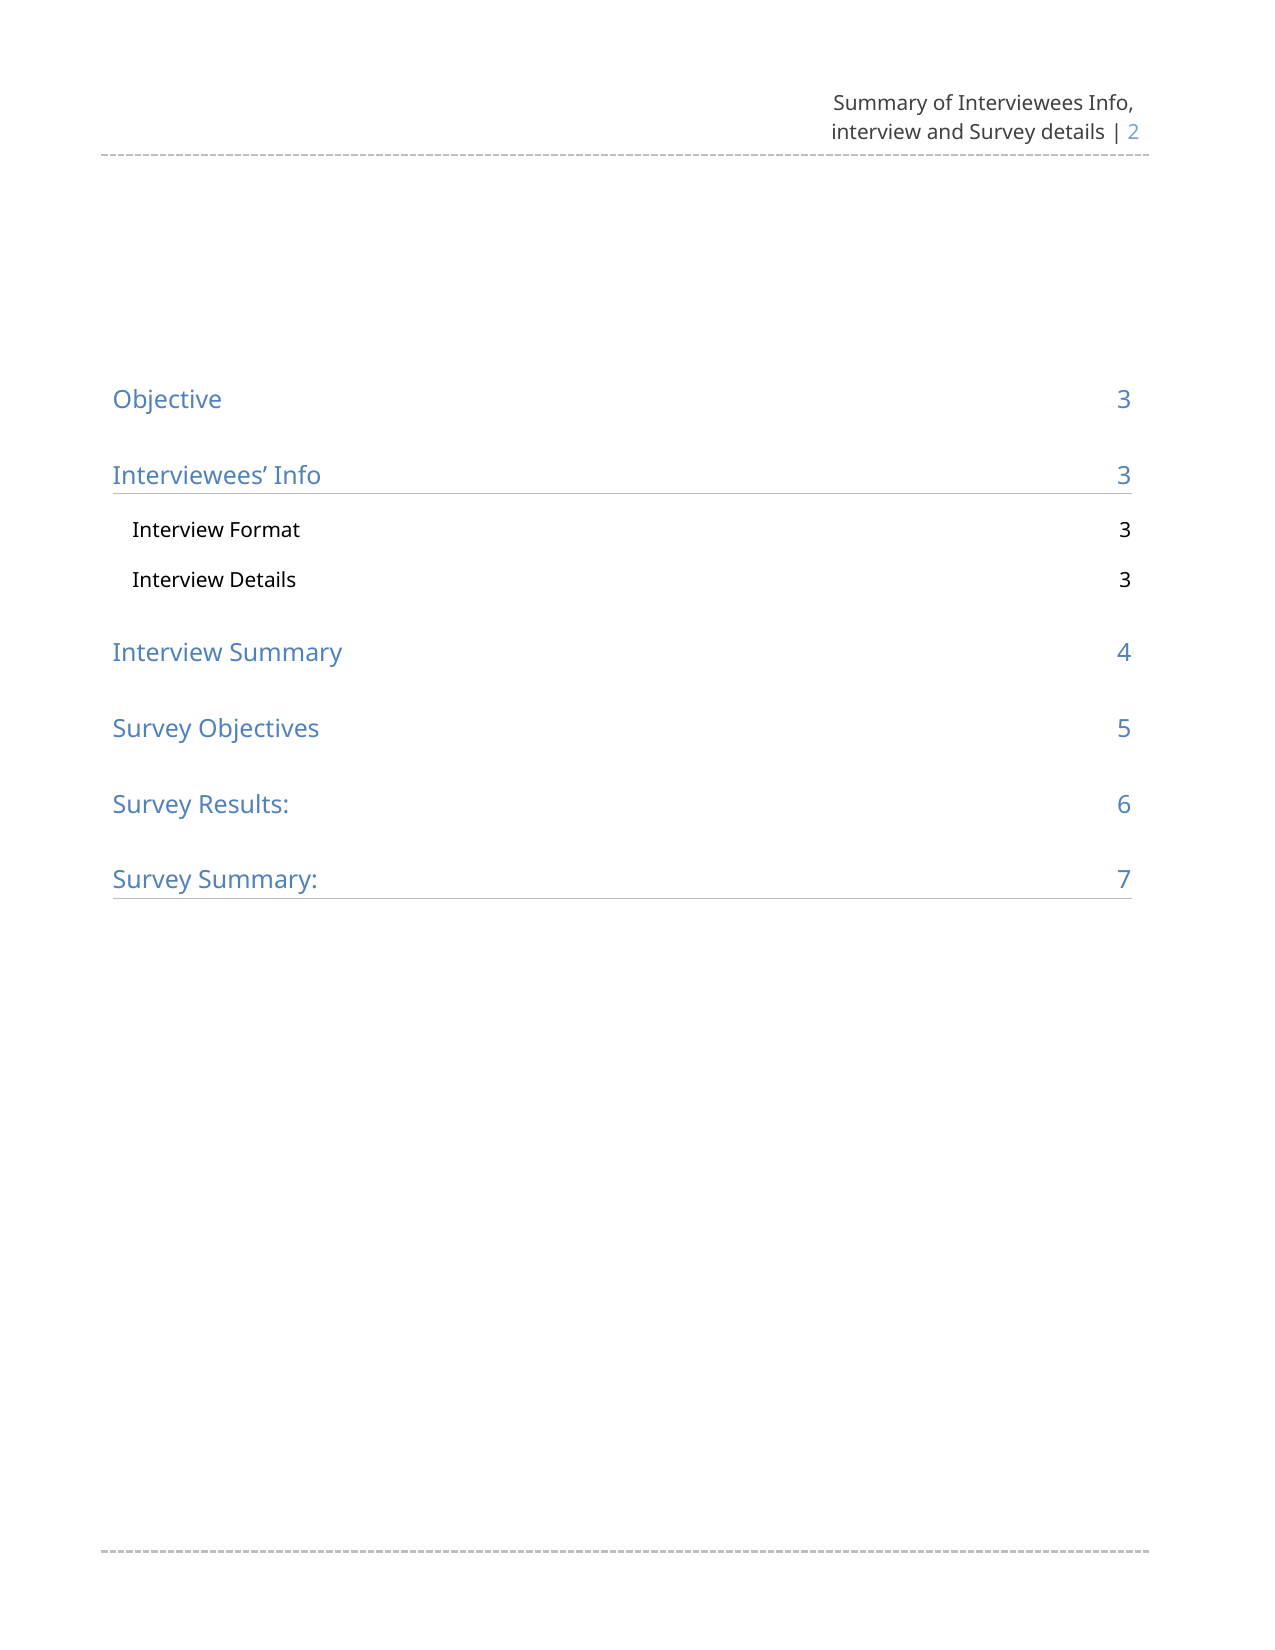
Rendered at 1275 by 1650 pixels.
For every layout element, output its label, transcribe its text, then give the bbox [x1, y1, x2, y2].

text Objective 3 [112, 382, 1132, 416]
text Interviewees’ Info 3 [112, 457, 1132, 494]
text Interview Summary 4 [112, 635, 1132, 669]
text Interview Details 3 [132, 565, 1132, 593]
text Interview Format 3 [132, 515, 1132, 544]
text Survey Results: 6 [112, 786, 1132, 820]
text Survey Objectives 5 [112, 711, 1132, 744]
text Survey Summary: 7 [112, 862, 1132, 899]
